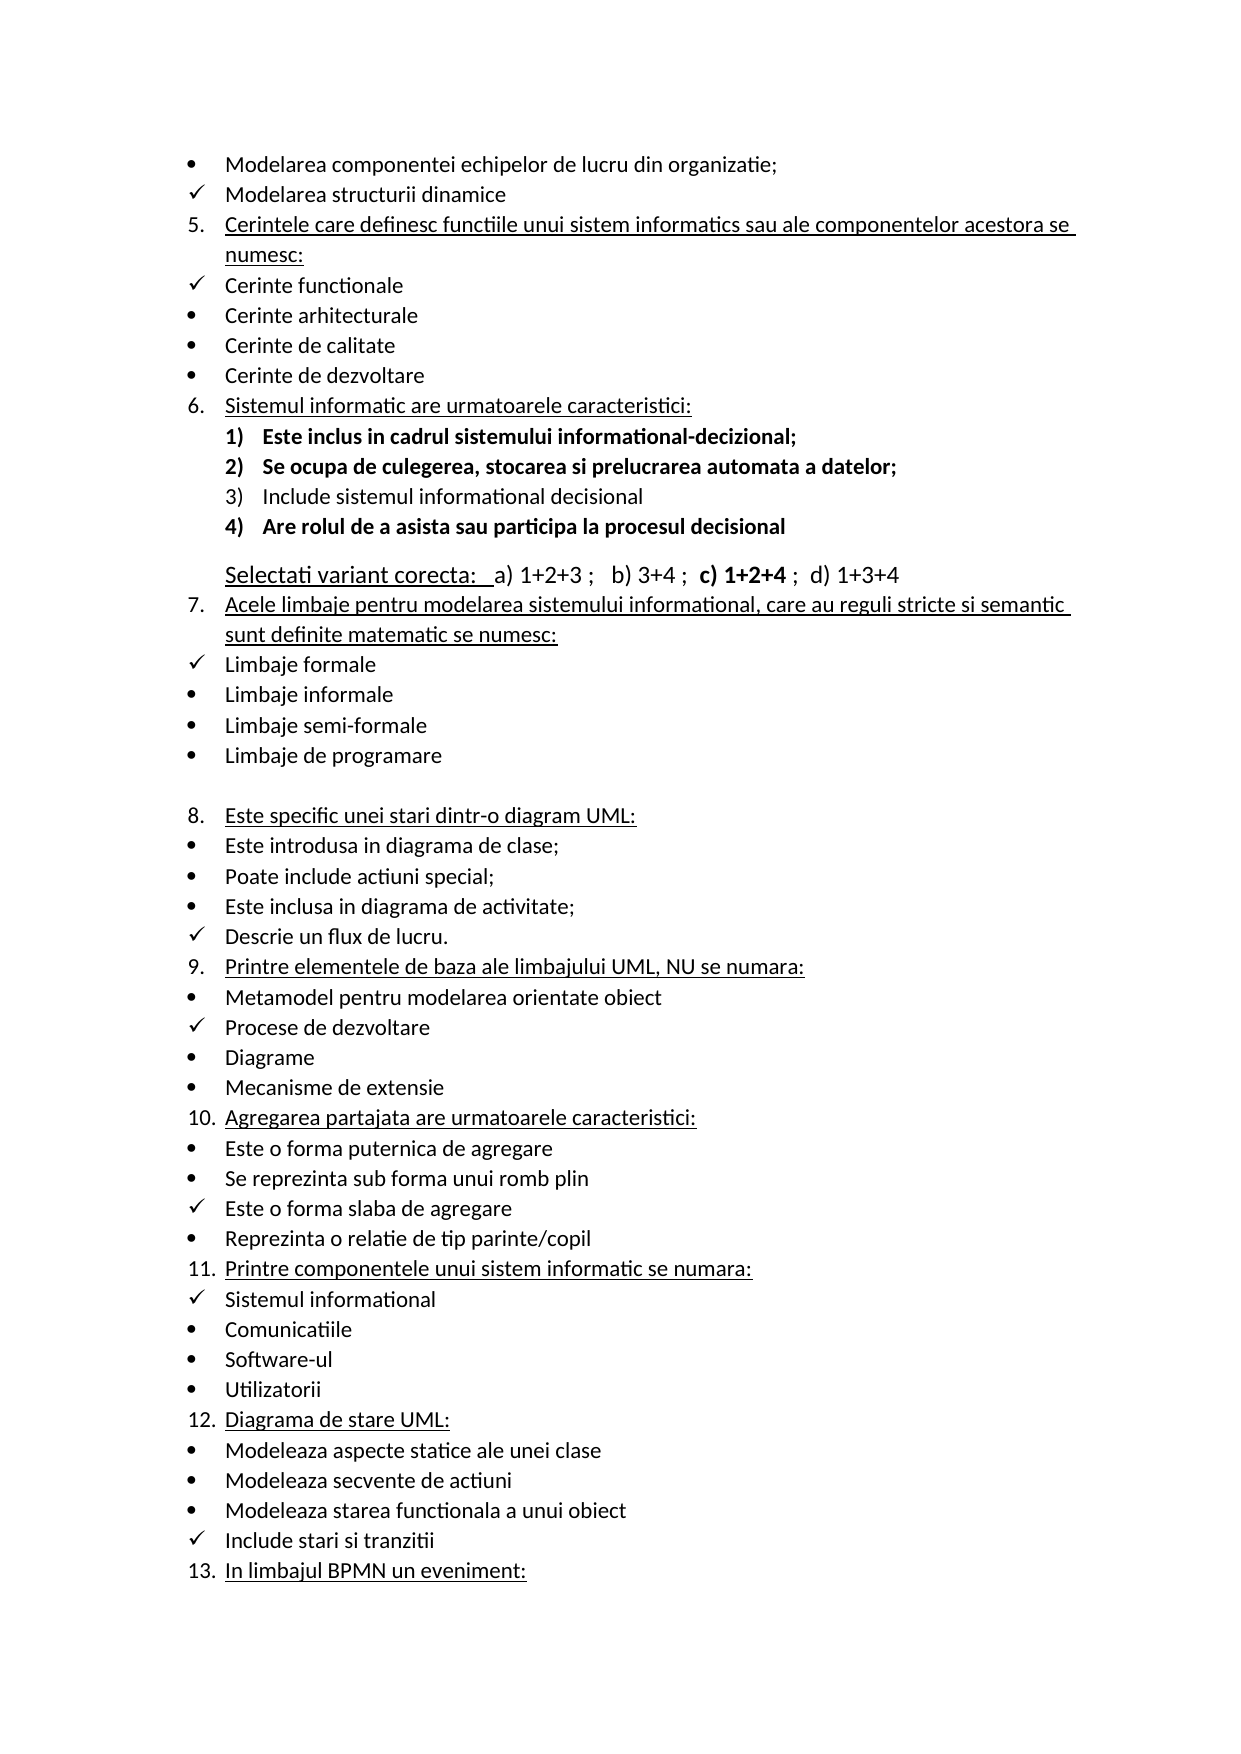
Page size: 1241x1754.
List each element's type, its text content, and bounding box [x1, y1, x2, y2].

list Include sistemul informational decisional [225, 482, 1090, 510]
list Cerintele care definesc functiile unui sistem informatics sau ale componentelor acestora se numesc: [187, 210, 1090, 269]
list Metamodel pentru modelarea orientate obiect [187, 983, 1090, 1011]
list Modeleaza aspecte statice ale unei clase [187, 1436, 1090, 1464]
list Cerinte de calitate [187, 331, 1090, 359]
list Printre componentele unui sistem informatic se numara: [187, 1254, 1090, 1282]
list Acele limbaje pentru modelarea sistemului informational, care au reguli stricte si semantic sunt definite matematic se numesc: [187, 590, 1090, 648]
list Este inclusa in diagrama de activitate; [187, 892, 1090, 920]
list Printre elementele de baza ale limbajului UML, NU se numara: [187, 952, 1090, 980]
list Limbaje semi-formale [187, 711, 1090, 739]
list Modelarea structurii dinamice [187, 180, 1090, 208]
list Utilizatorii [187, 1375, 1090, 1403]
list Este o forma slaba de agregare [187, 1194, 1090, 1222]
list Este o forma puternica de agregare [187, 1134, 1090, 1162]
list Se ocupa de culegerea, stocarea si prelucrarea automata a datelor; [225, 452, 1090, 480]
list Are rolul de a asista sau participa la procesul decisional [225, 512, 1090, 541]
list Diagrame [187, 1043, 1090, 1071]
list Limbaje formale [187, 650, 1090, 678]
list Este inclus in cadrul sistemului informational-decizional; [225, 422, 1090, 450]
list Se reprezinta sub forma unui romb plin [187, 1164, 1090, 1192]
list Mecanisme de extensie [187, 1073, 1090, 1101]
list Limbaje de programare [187, 741, 1090, 769]
list Limbaje informale [187, 681, 1090, 708]
list Diagrama de stare UML: [187, 1406, 1090, 1433]
list Procese de dezvoltare [187, 1013, 1090, 1041]
list In limbajul BPMN un eveniment: [187, 1557, 1090, 1584]
list Cerinte arhitecturale [187, 301, 1090, 329]
list Modeleaza secvente de actiuni [187, 1466, 1090, 1494]
list Agregarea partajata are urmatoarele caracteristici: [187, 1103, 1090, 1131]
list Este specific unei stari dintr-o diagram UML: [187, 801, 1090, 829]
list Sistemul informatic are urmatoarele caracteristici: [187, 392, 1090, 420]
list Include stari si tranzitii [187, 1526, 1090, 1554]
list Este introdusa in diagrama de clase; [187, 832, 1090, 859]
list Modeleaza starea functionala a unui obiect [187, 1496, 1090, 1524]
list Cerinte functionale [187, 271, 1090, 299]
list Sistemul informational [187, 1285, 1090, 1313]
text Selectati variant corecta: a) 1+2+3 ; b) 3+4 ; c) 1+2+4 ; d) 1+3+4 [225, 559, 1090, 590]
list Software-ul [187, 1345, 1090, 1373]
list Reprezinta o relatie de tip parinte/copil [187, 1224, 1090, 1252]
list Descrie un flux de lucru. [187, 922, 1090, 950]
list Modelarea componentei echipelor de lucru din organizatie; [187, 150, 1090, 178]
list Comunicatiile [187, 1315, 1090, 1343]
list Cerinte de dezvoltare [187, 361, 1090, 389]
list Poate include actiuni special; [187, 862, 1090, 890]
